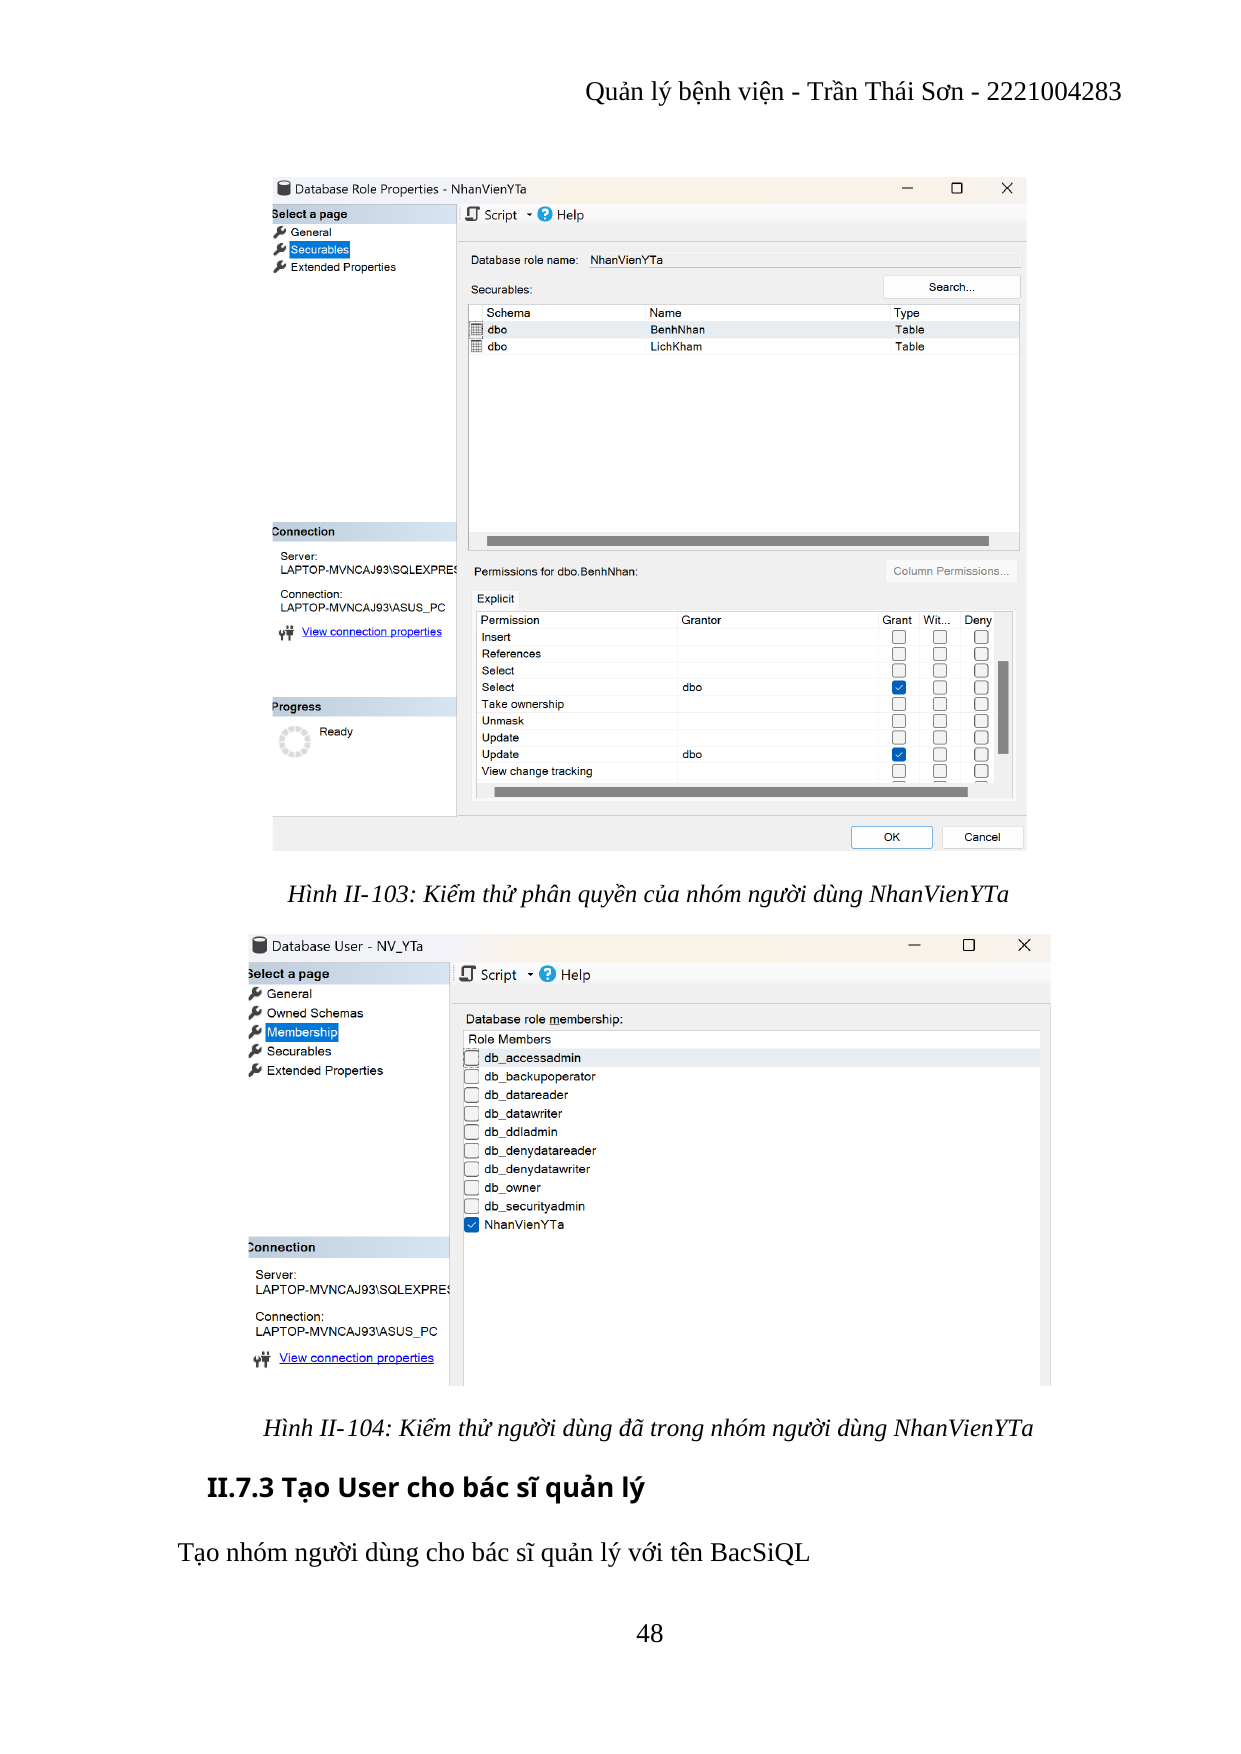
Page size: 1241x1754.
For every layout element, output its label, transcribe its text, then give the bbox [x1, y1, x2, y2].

text Tạo nhóm người dùng cho bác sĩ quản lý với tên BacSiQL [177, 1536, 1122, 1568]
picture [248, 934, 1051, 1386]
picture [272, 177, 1027, 851]
subtitle Tạo User cho bác sĩ quản lý [177, 1469, 1122, 1506]
